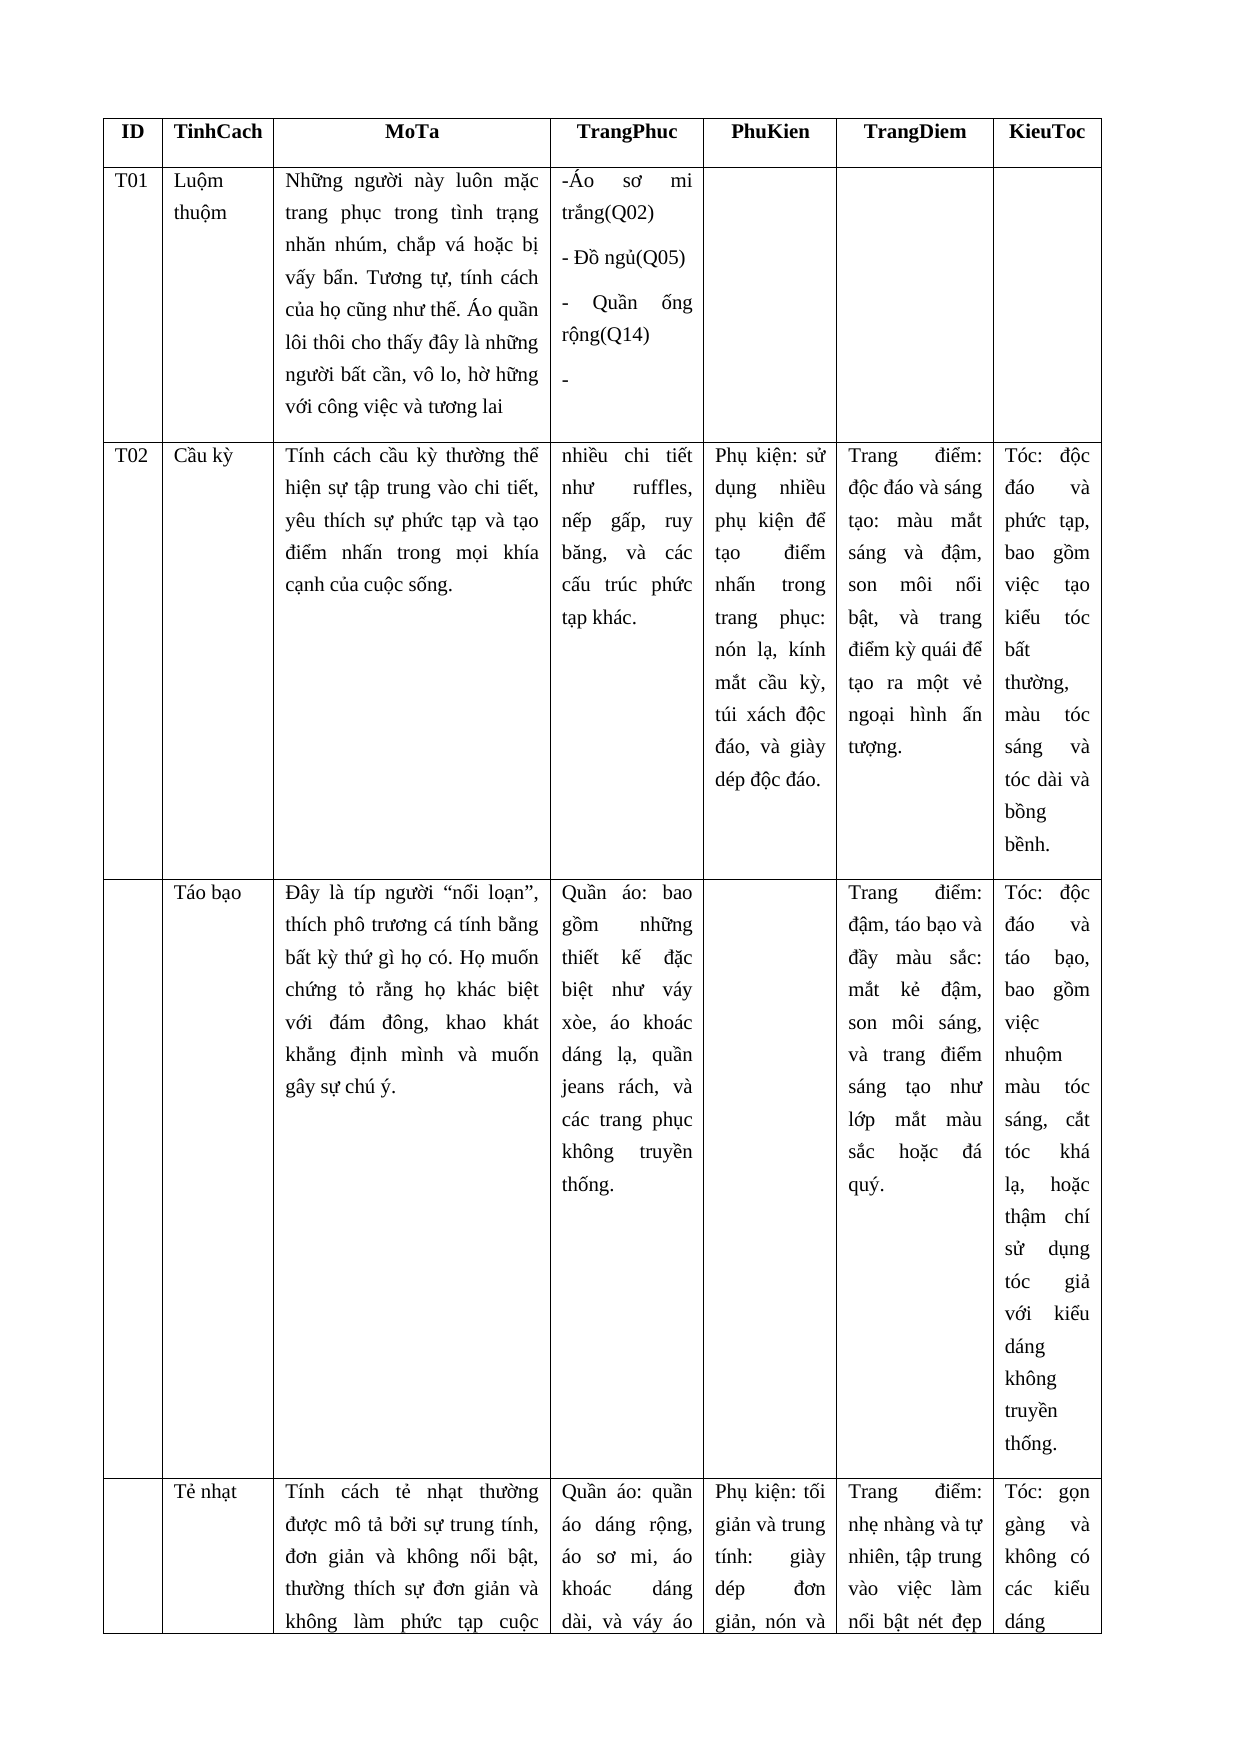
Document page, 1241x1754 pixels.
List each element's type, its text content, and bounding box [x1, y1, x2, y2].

table_cell -Áo sơ mi trắng(Q02) - Đồ ngủ(Q05) - Quần ống rộng(Q14) - [551, 168, 703, 442]
table_cell Những người này luôn mặc trang phục trong tình trạng nhăn nhúm, chắp vá hoặc bị vấy bẩn. Tương tự, tính cách của họ cũng như thế. Áo quần lôi thôi cho thấy đây là những người bất cần, vô lo, hờ hững với công việc và tương lai [274, 168, 550, 442]
table_cell Trang điểm: độc đáo và sáng tạo: màu mắt sáng và đậm, son môi nổi bật, và trang điểm kỳ quái để tạo ra một vẻ ngoại hình ấn tượng. [837, 443, 993, 879]
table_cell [704, 1479, 836, 1633]
table_header MoTa [274, 119, 550, 167]
table_cell Phụ kiện: sử dụng nhiều phụ kiện để tạo điểm nhấn trong trang phục: nón lạ, kính mắt cầu kỳ, túi xách độc đáo, và giày dép độc đáo. [704, 443, 836, 879]
table_cell Quần áo: bao gồm những thiết kế đặc biệt như váy xòe, áo khoác dáng lạ, quần jeans rách, và các trang phục không truyền thống. [551, 880, 703, 1478]
table_cell Luộm thuộm [163, 168, 273, 442]
table_cell Tính cách cầu kỳ thường thể hiện sự tập trung vào chi tiết, yêu thích sự phức tạp và tạo điểm nhấn trong mọi khía cạnh của cuộc sống. [274, 443, 550, 879]
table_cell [551, 1479, 703, 1633]
table_header KieuToc [994, 119, 1101, 167]
table_header TinhCach [163, 119, 273, 167]
table_header TrangDiem [837, 119, 993, 167]
table_cell [704, 880, 836, 1478]
table_cell [837, 168, 993, 442]
table_header PhuKien [704, 119, 836, 167]
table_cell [837, 1479, 993, 1633]
table_cell T02 [104, 443, 162, 879]
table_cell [994, 1479, 1101, 1633]
table_cell [104, 880, 162, 1478]
table_cell [104, 1479, 162, 1633]
table_cell Cầu kỳ [163, 443, 273, 879]
table_cell Tóc: độc đáo và phức tạp, bao gồm việc tạo kiểu tóc bất thường, màu tóc sáng và tóc dài và bồng bềnh. [994, 443, 1101, 879]
table_header ID [104, 119, 162, 167]
table_cell nhiều chi tiết như ruffles, nếp gấp, ruy băng, và các cấu trúc phức tạp khác. [551, 443, 703, 879]
table_header TrangPhuc [551, 119, 703, 167]
table_cell Tóc: độc đáo và táo bạo, bao gồm việc nhuộm màu tóc sáng, cắt tóc khá lạ, hoặc thậm chí sử dụng tóc giả với kiểu dáng không truyền thống. [994, 880, 1101, 1478]
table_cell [274, 1479, 550, 1633]
table_cell Tẻ nhạt [163, 1479, 273, 1633]
table_cell T01 [104, 168, 162, 442]
table_cell [704, 168, 836, 442]
table_cell Trang điểm: đậm, táo bạo và đầy màu sắc: mắt kẻ đậm, son môi sáng, và trang điểm sáng tạo như lớp mắt màu sắc hoặc đá quý. [837, 880, 993, 1478]
table_cell Táo bạo [163, 880, 273, 1478]
table_cell [994, 168, 1101, 442]
table_cell Đây là típ người “nổi loạn”, thích phô trương cá tính bằng bất kỳ thứ gì họ có. Họ muốn chứng tỏ rằng họ khác biệt với đám đông, khao khát khẳng định mình và muốn gây sự chú ý. [274, 880, 550, 1478]
